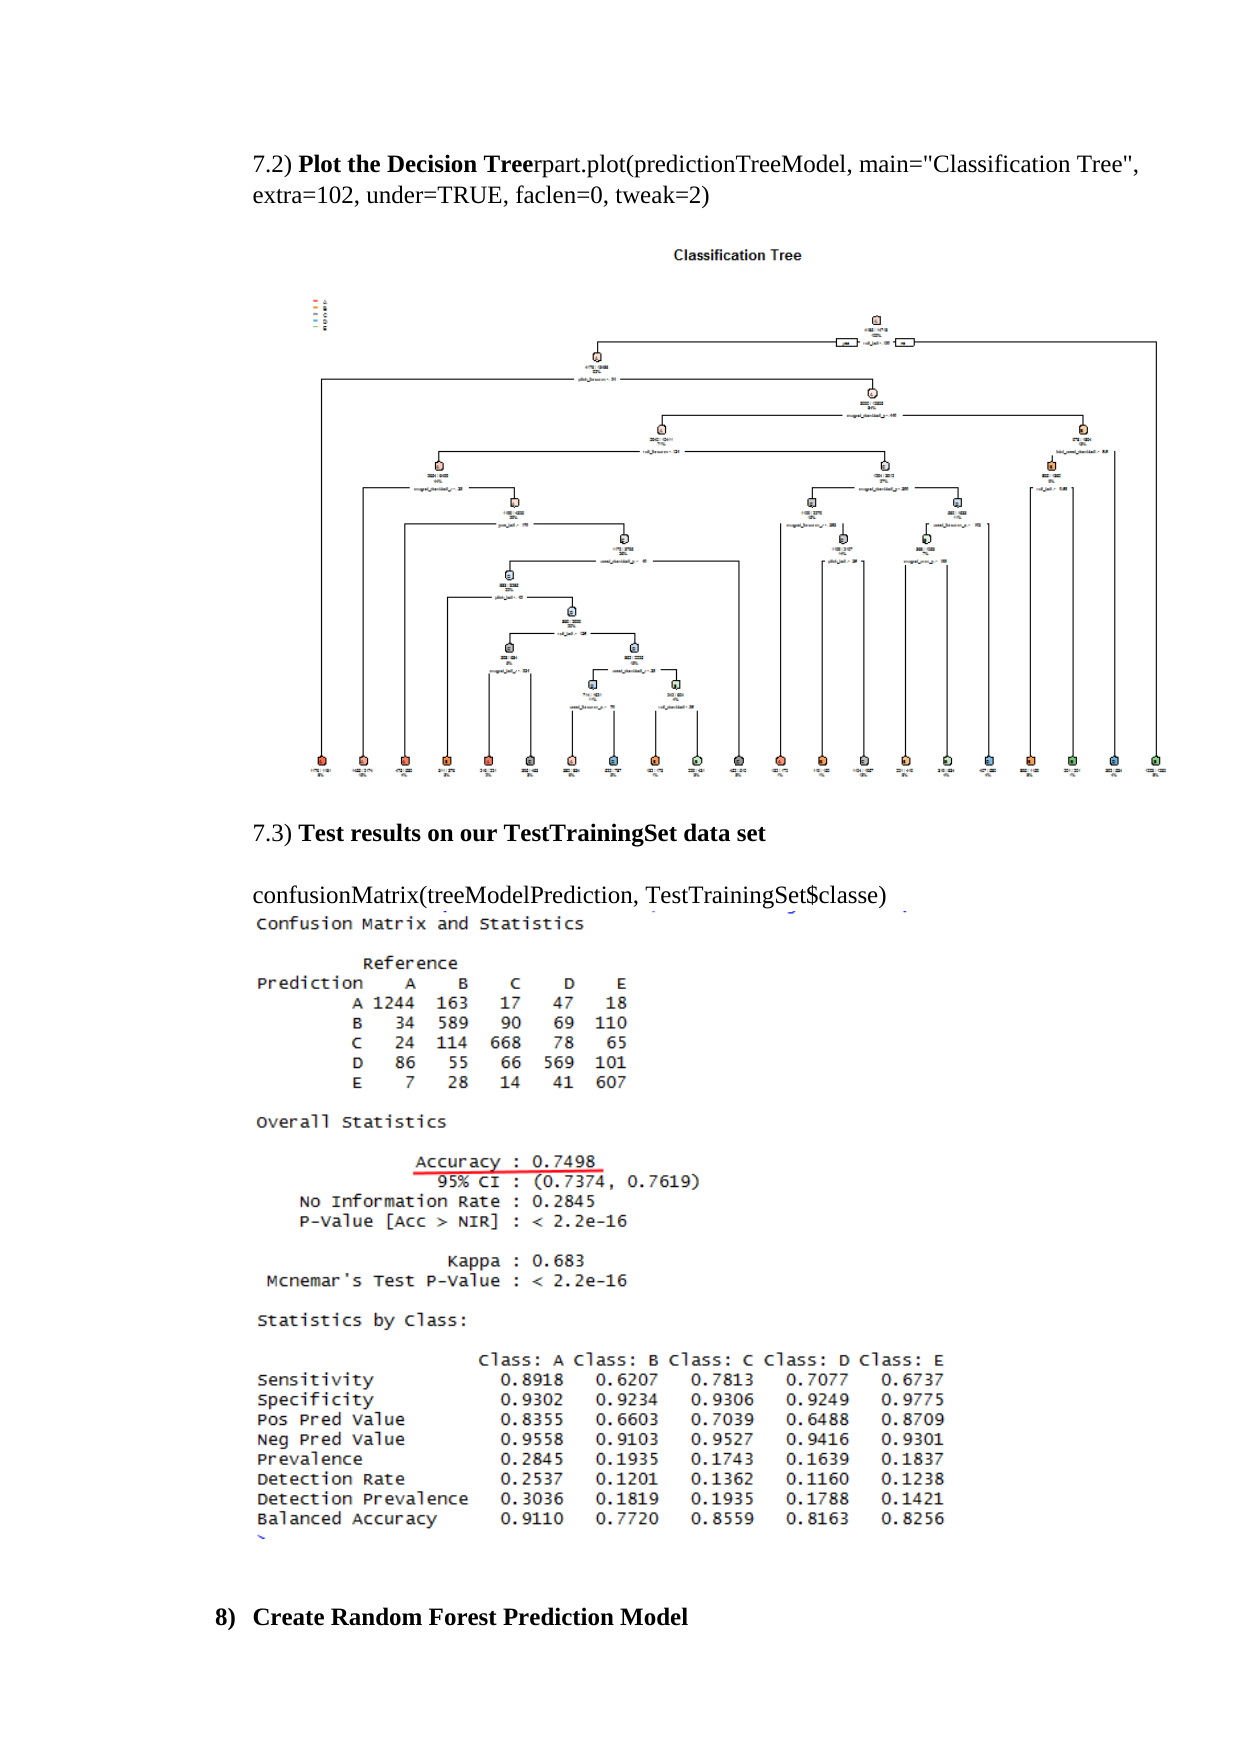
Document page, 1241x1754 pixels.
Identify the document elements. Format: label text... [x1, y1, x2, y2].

picture [252, 211, 1226, 816]
list confusionMatrix(treeModelPrediction, TestTrainingSet$classe) [252, 880, 1152, 909]
picture [252, 911, 987, 1539]
list 7.2) Plot the Decision Treerpart.plot(predictionTreeModel, main="Classification Tree", extra=102, under=TRUE, faclen=0, tweak=2) [252, 149, 1152, 211]
list Create Random Forest Prediction Model [215, 1602, 1152, 1631]
list 7.3) Test results on our TestTrainingSet data set [252, 818, 1152, 847]
